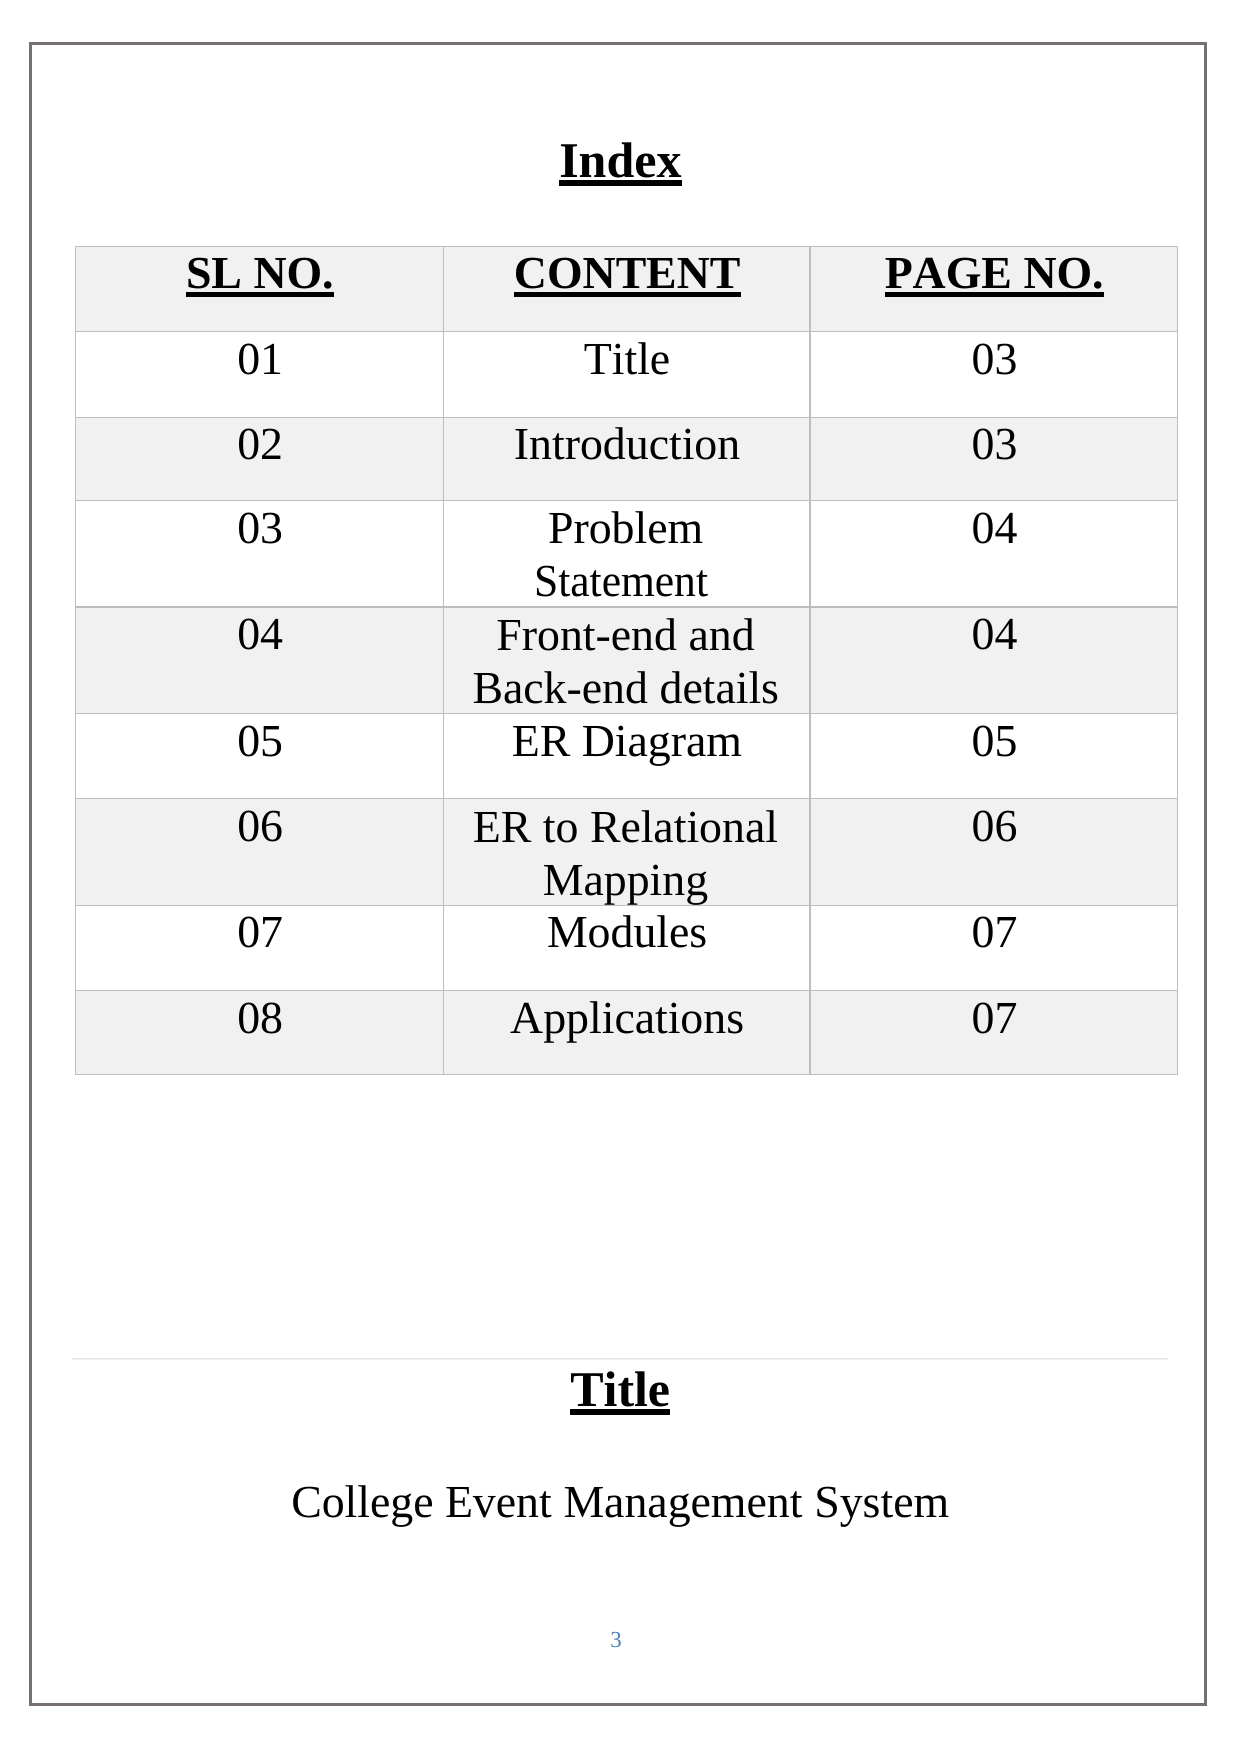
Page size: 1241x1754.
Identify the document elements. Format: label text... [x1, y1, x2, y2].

table_cell 04 [811, 501, 1177, 606]
table_cell 03 [76, 501, 443, 606]
table_header SL NO. [76, 247, 443, 331]
table_cell 06 [811, 799, 1177, 905]
table_cell 07 [76, 906, 443, 990]
table_header CONTENT [444, 247, 809, 331]
table_cell 06 [76, 799, 443, 905]
table_cell Front-end and Back-end details [444, 608, 809, 713]
table_cell 04 [811, 608, 1177, 713]
table_cell Introduction [444, 418, 809, 500]
table_cell 01 [76, 332, 443, 417]
table_cell 05 [811, 714, 1177, 798]
table_cell Applications [444, 991, 809, 1074]
table_header PAGE NO. [811, 247, 1177, 331]
table_cell ER Diagram [444, 714, 809, 798]
table_cell 07 [811, 906, 1177, 990]
table_cell 04 [76, 608, 443, 713]
table_cell 08 [76, 991, 443, 1074]
table_cell Title [444, 332, 809, 417]
table_cell Modules [444, 906, 809, 990]
text College Event Management System [165, 1475, 1075, 1528]
table_cell 05 [76, 714, 443, 798]
table_cell 03 [811, 332, 1177, 417]
table_cell Problem Statement [444, 501, 809, 606]
table_cell 02 [76, 418, 443, 500]
table_cell 07 [811, 991, 1177, 1074]
table_cell 03 [811, 418, 1177, 500]
table_cell ER to Relational Mapping [444, 799, 809, 905]
subtitle Title [166, 1360, 1075, 1417]
subtitle Index [166, 131, 1075, 188]
